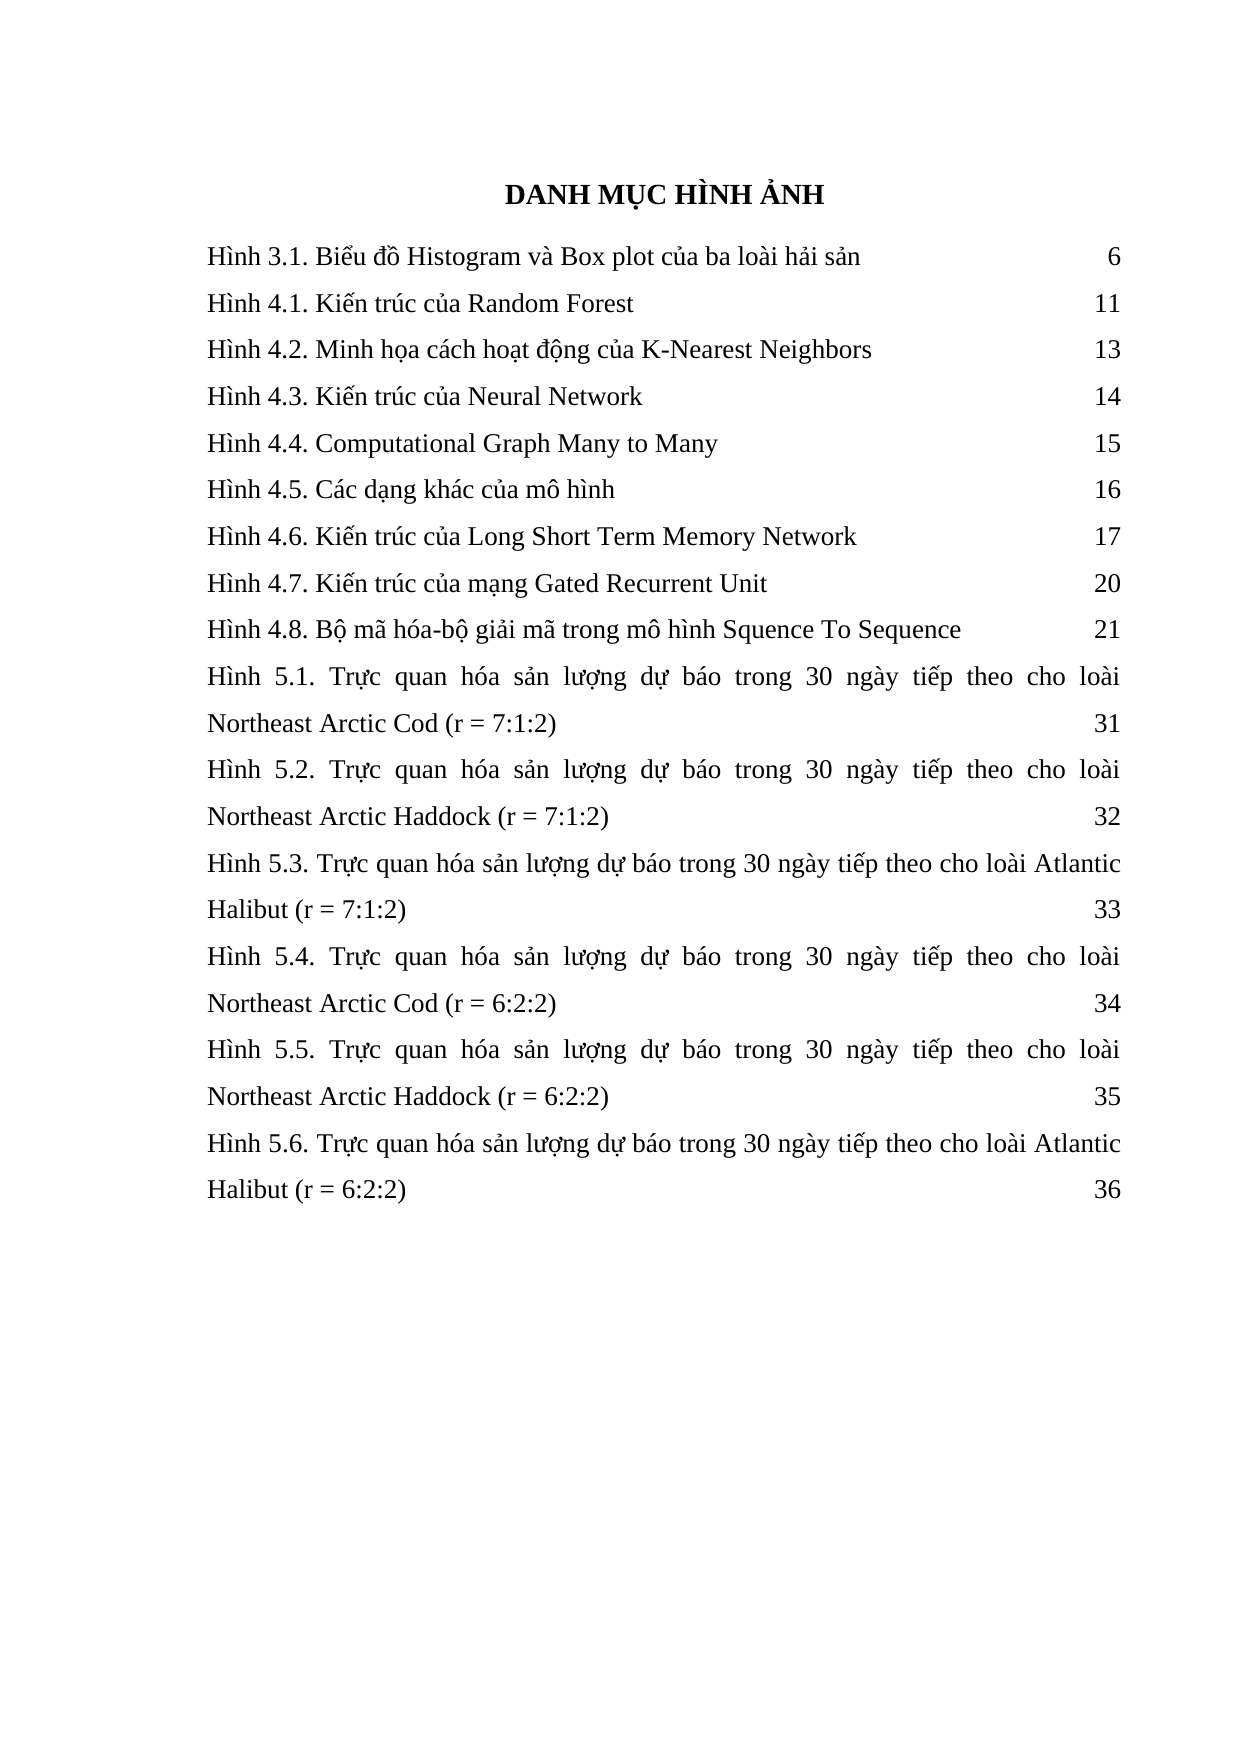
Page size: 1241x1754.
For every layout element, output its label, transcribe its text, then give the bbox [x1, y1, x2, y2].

text DANH MỤC HÌNH ẢNH [207, 177, 1122, 211]
